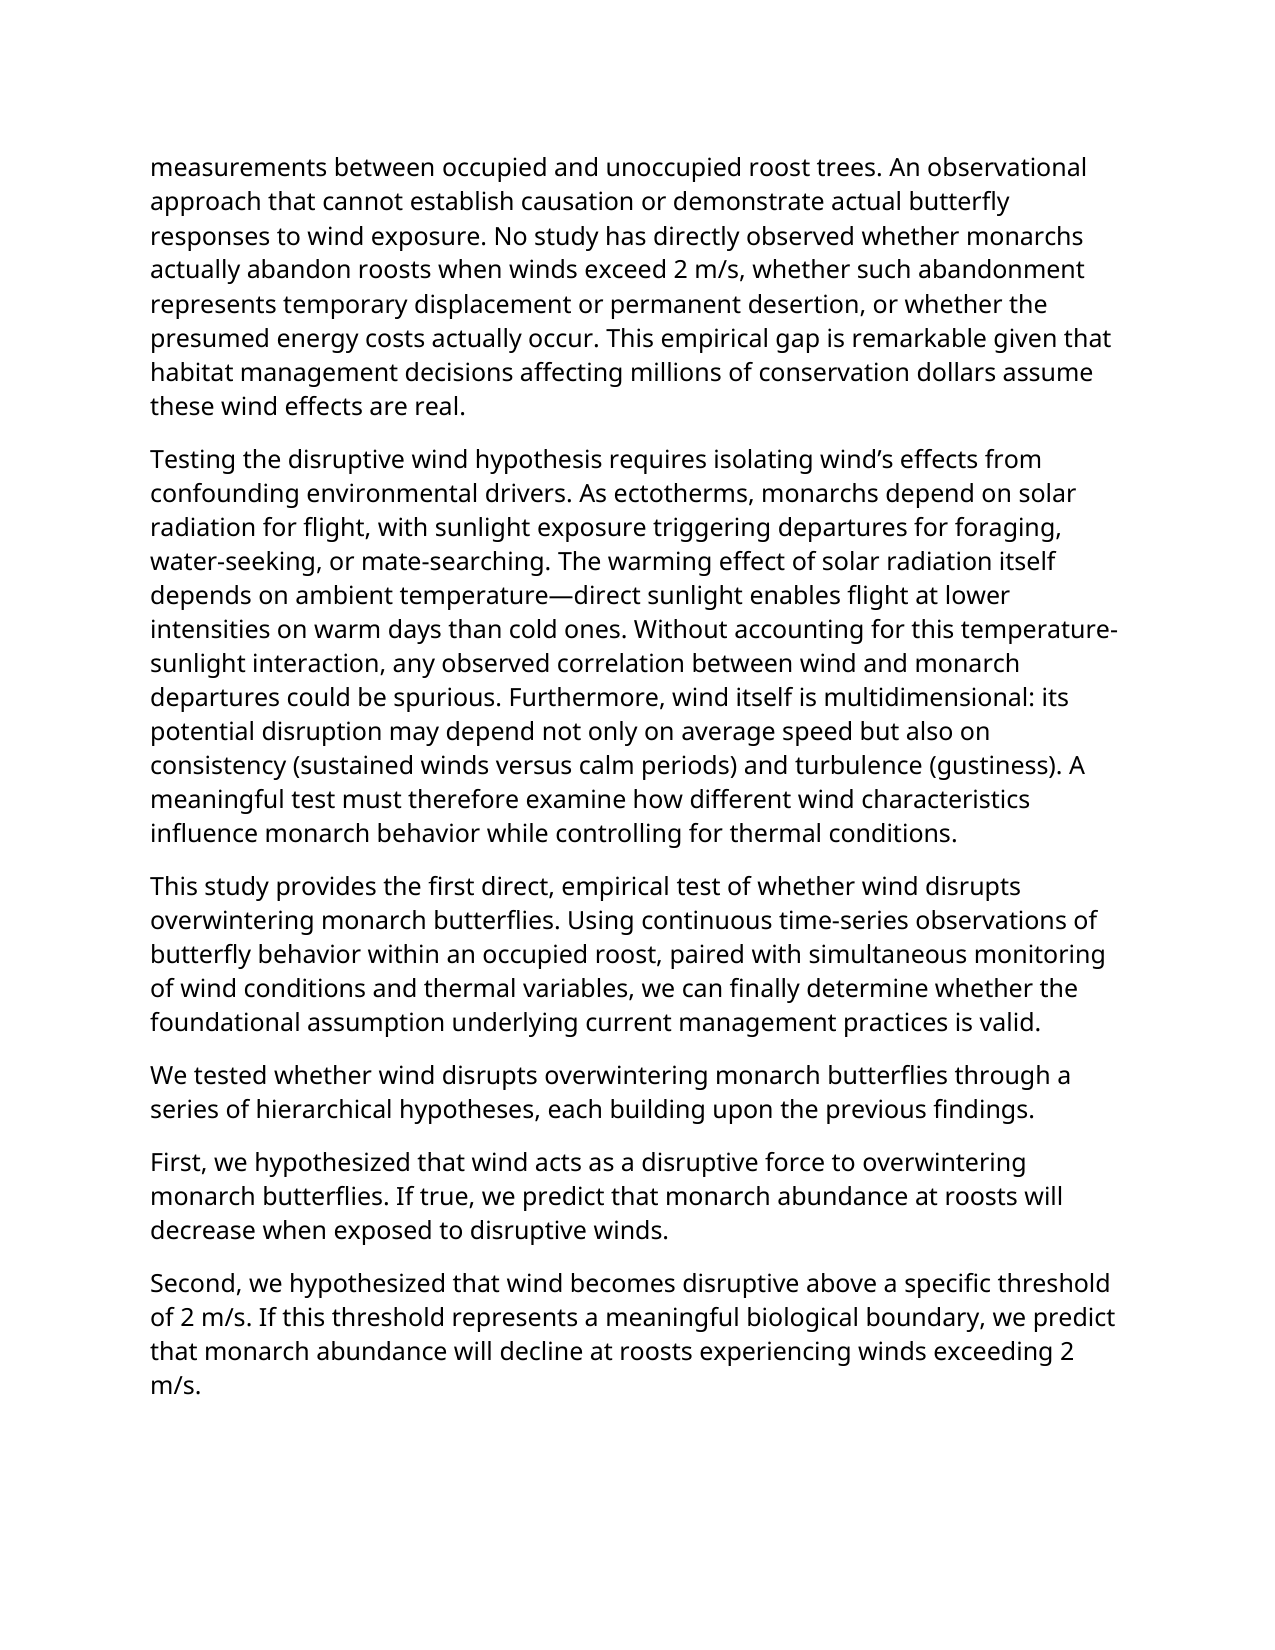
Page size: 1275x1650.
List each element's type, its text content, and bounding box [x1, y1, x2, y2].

text First, we hypothesized that wind acts as a disruptive force to overwintering monarch butterflies. If true, we predict that monarch abundance at roosts will decrease when exposed to disruptive winds. [150, 1145, 1125, 1247]
text Second, we hypothesized that wind becomes disruptive above a specific threshold of 2 m/s. If this threshold represents a meaningful biological boundary, we predict that monarch abundance will decline at roosts experiencing winds exceeding 2 m/s. [150, 1266, 1125, 1402]
text We tested whether wind disrupts overwintering monarch butterflies through a series of hierarchical hypotheses, each building upon the previous findings. [150, 1058, 1125, 1126]
text This study provides the first direct, empirical test of whether wind disrupts overwintering monarch butterflies. Using continuous time-series observations of butterfly behavior within an occupied roost, paired with simultaneous monitoring of wind conditions and thermal variables, we can finally determine whether the foundational assumption underlying current management practices is valid. [150, 869, 1125, 1039]
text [150, 150, 1125, 422]
text Testing the disruptive wind hypothesis requires isolating wind’s effects from confounding environmental drivers. As ectotherms, monarchs depend on solar radiation for flight, with sunlight exposure triggering departures for foraging, water-seeking, or mate-searching. The warming effect of solar radiation itself depends on ambient temperature—direct sunlight enables flight at lower intensities on warm days than cold ones. Without accounting for this temperature-sunlight interaction, any observed correlation between wind and monarch departures could be spurious. Furthermore, wind itself is multidimensional: its potential disruption may depend not only on average speed but also on consistency (sustained winds versus calm periods) and turbulence (gustiness). A meaningful test must therefore examine how different wind characteristics influence monarch behavior while controlling for thermal conditions. [150, 441, 1125, 850]
